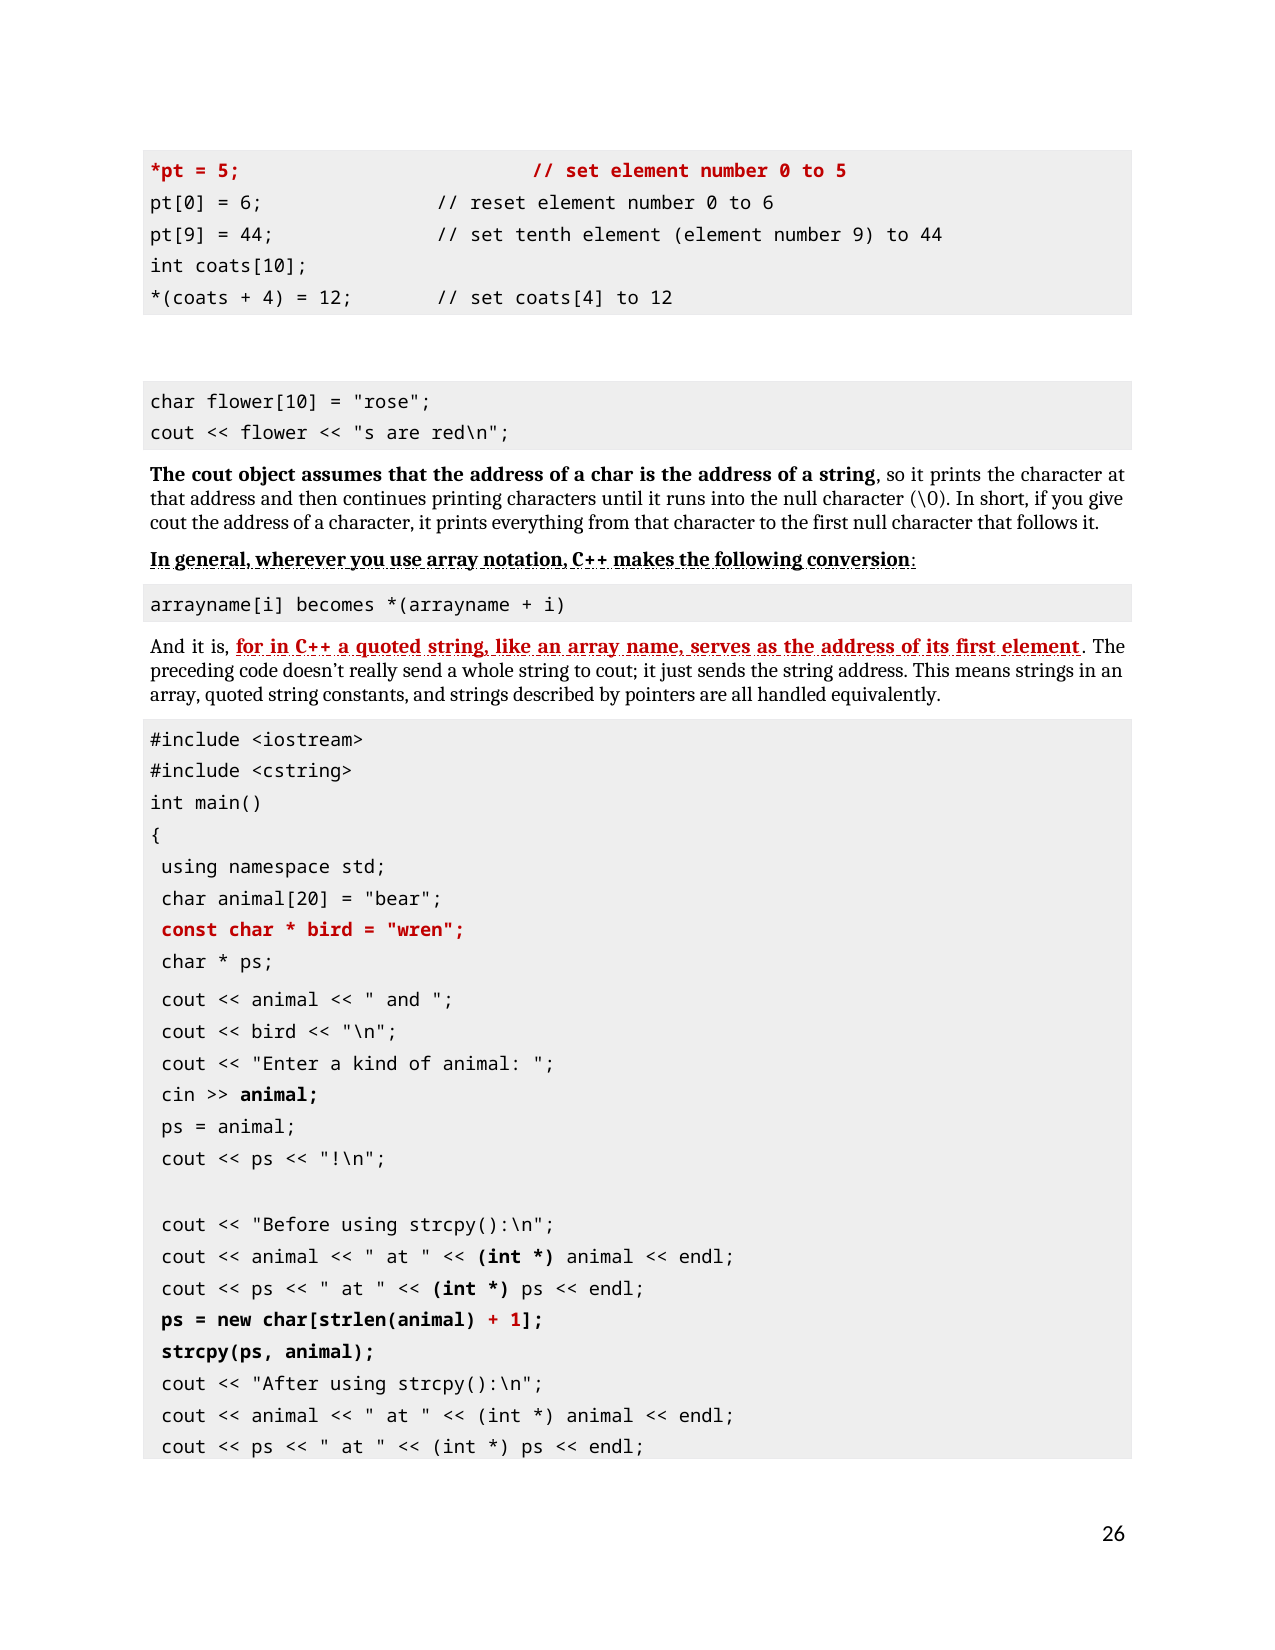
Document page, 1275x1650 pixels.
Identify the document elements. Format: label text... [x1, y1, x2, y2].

text pt[0] = 6; // reset element number 0 to 6 [144, 182, 1131, 213]
text cout << animal << " at " << (int *) animal << endl; [144, 1394, 1131, 1426]
text pt[9] = 44; // set tenth element (element number 9) to 44 [144, 213, 1131, 245]
text *(coats + 4) = 12; // set coats[4] to 12 [144, 277, 1131, 314]
text cout << "Enter a kind of animal: "; [144, 1043, 1131, 1074]
text cout << ps << " at " << (int *) ps << endl; [144, 1267, 1131, 1299]
text In general, wherever you use array notation, C++ makes the following conversion: [150, 547, 1125, 571]
text cin >> animal; [144, 1074, 1131, 1106]
text cout << bird << "\n"; [144, 1011, 1131, 1043]
text cout << animal << " and "; [144, 979, 1131, 1011]
text *pt = 5; // set element number 0 to 5 [144, 151, 1131, 182]
text arrayname[i] becomes *(arrayname + i) [144, 585, 1131, 621]
text cout << ps << "!\n"; [144, 1138, 1131, 1170]
text #include <cstring> [144, 750, 1131, 782]
text using namespace std; [144, 846, 1131, 877]
text ps = animal; [144, 1106, 1131, 1138]
text { [144, 814, 1131, 846]
text int main() [144, 782, 1131, 814]
text cout << animal << " at " << (int *) animal << endl; [144, 1236, 1131, 1267]
text strcpy(ps, animal); [144, 1331, 1131, 1363]
text And it is, for in C++ a quoted string, like an array name, serves as the address of its first element. The preceding code doesn’t really send a whole string to cout; it just sends the string address. This means strings in an array, quoted string constants, and strings described by pointers are all handled equivalently. [150, 634, 1125, 706]
text cout << "After using strcpy():\n"; [144, 1363, 1131, 1394]
text char flower[10] = "rose"; [144, 382, 1131, 412]
text cout << ps << " at " << (int *) ps << endl; [144, 1426, 1131, 1458]
text char animal[20] = "bear"; [144, 877, 1131, 909]
text int coats[10]; [144, 245, 1131, 277]
text cout << flower << "s are red\n"; [144, 412, 1131, 449]
text ps = new char[strlen(animal) + 1]; [144, 1299, 1131, 1331]
text cout << "Before using strcpy():\n"; [144, 1204, 1131, 1236]
text const char * bird = "wren"; [144, 909, 1131, 941]
text char * ps; [144, 941, 1131, 974]
text The cout object assumes that the address of a char is the address of a string, so it prints the character at that address and then continues printing characters until it runs into the null character (\0). In short, if you give cout the address of a character, it prints everything from that character to the first null character that follows it. [150, 463, 1125, 535]
text #include <iostream> [144, 720, 1131, 750]
